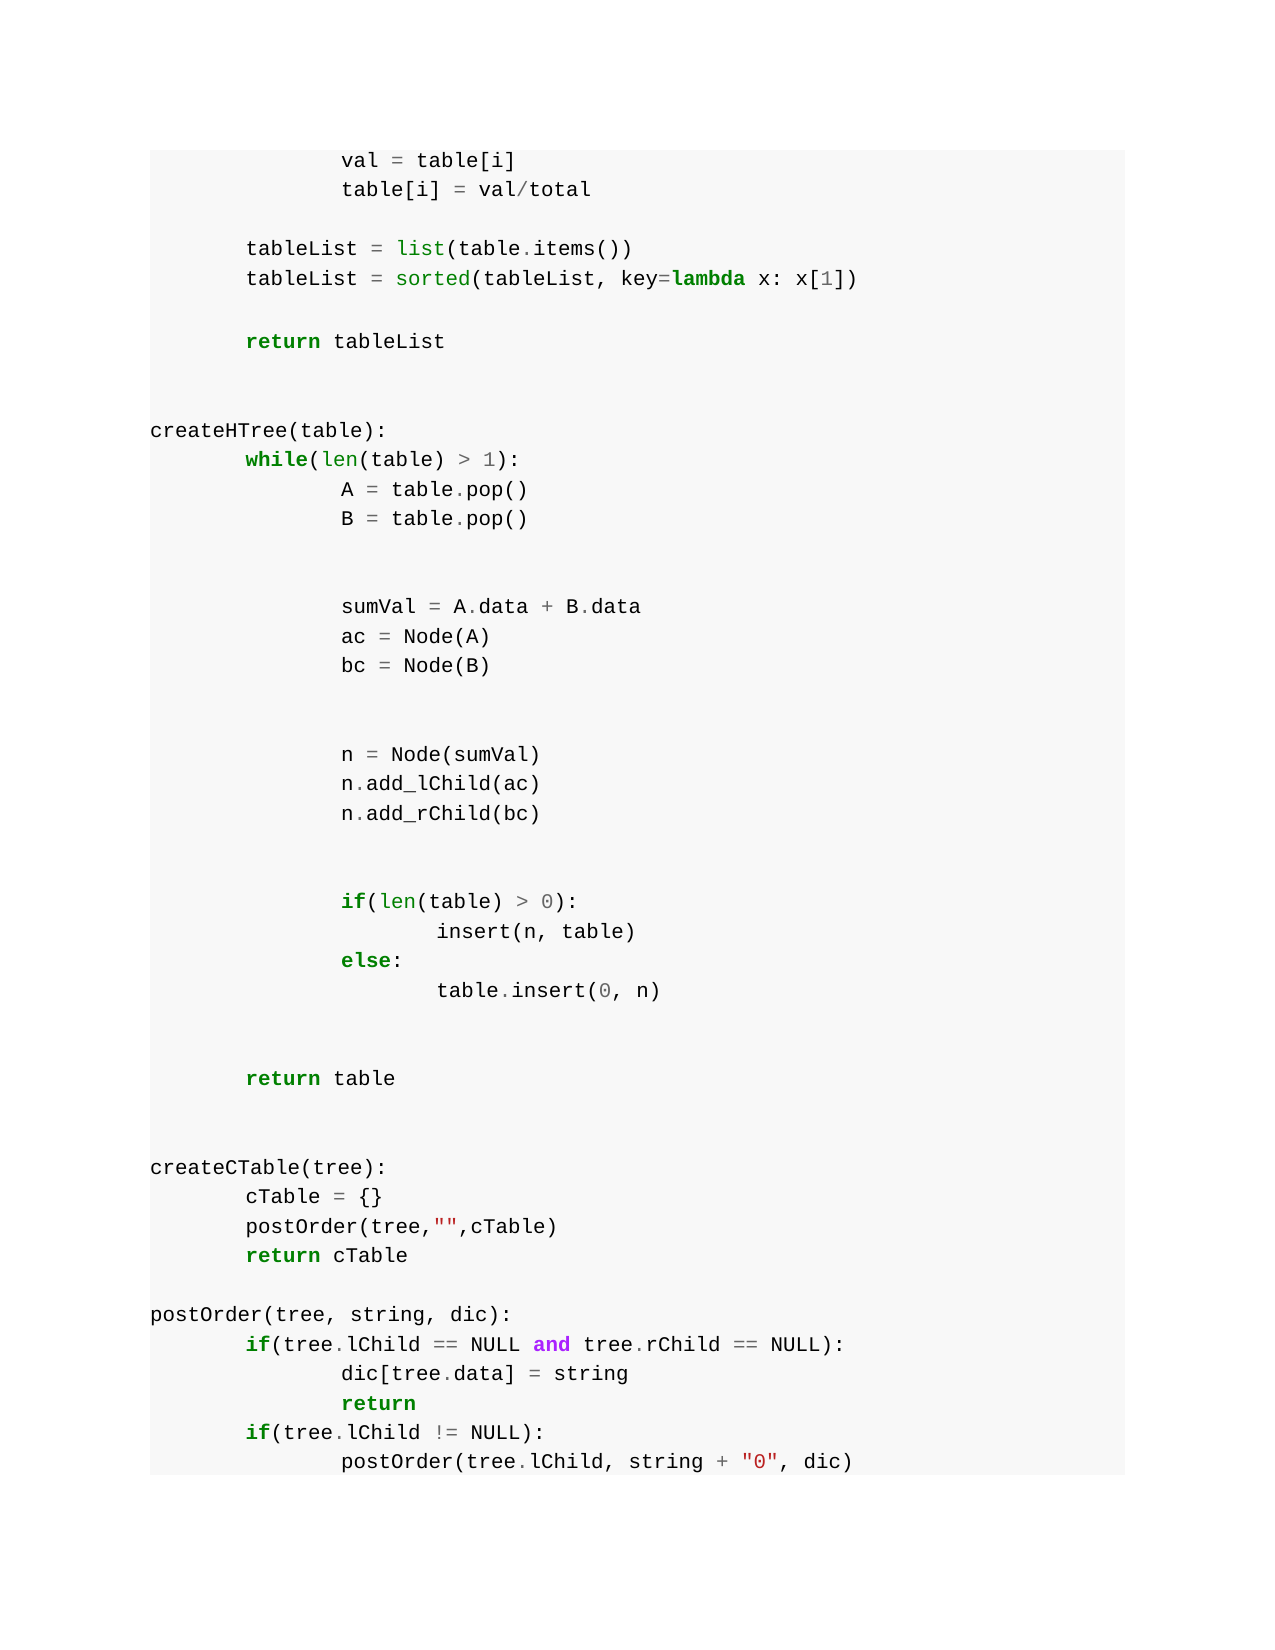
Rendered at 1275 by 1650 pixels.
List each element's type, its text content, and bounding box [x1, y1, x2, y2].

text createHTree(table): [150, 420, 1125, 443]
text tableList = sorted(tableList, key=lambda x: x[1]) [150, 268, 1125, 292]
text sumVal = A.data + B.data [150, 597, 1125, 620]
text return tableList [150, 331, 1125, 355]
text val = table[i] [150, 150, 1125, 174]
text insert(n, table) [150, 921, 1125, 944]
text n = Node(sumVal) [150, 744, 1125, 768]
text postOrder(tree.lChild, string + "0", dic) [150, 1451, 1125, 1475]
text table[i] = val/total [150, 179, 1125, 203]
text table.insert(0, n) [150, 980, 1125, 1003]
text postOrder(tree,"",cTable) [150, 1216, 1125, 1239]
text if(len(table) > 0): [150, 891, 1125, 915]
text n.add_rChild(bc) [150, 803, 1125, 827]
text B = table.pop() [150, 508, 1125, 532]
text postOrder(tree, string, dic): [150, 1304, 1125, 1328]
text else: [150, 950, 1125, 974]
text dic[tree.data] = string [150, 1363, 1125, 1387]
text if(tree.lChild != NULL): [150, 1422, 1125, 1446]
text n.add_lChild(ac) [150, 773, 1125, 797]
text while(len(table) > 1): [150, 449, 1125, 473]
text tableList = list(table.items()) [150, 238, 1125, 262]
text return [150, 1392, 1125, 1416]
text cTable = {} [150, 1186, 1125, 1210]
text createCTable(tree): [150, 1157, 1125, 1180]
text bc = Node(B) [150, 656, 1125, 679]
text A = table.pop() [150, 479, 1125, 502]
text if(tree.lChild == NULL and tree.rChild == NULL): [150, 1333, 1125, 1357]
text return table [150, 1068, 1125, 1092]
text ac = Node(A) [150, 626, 1125, 650]
text return cTable [150, 1245, 1125, 1269]
